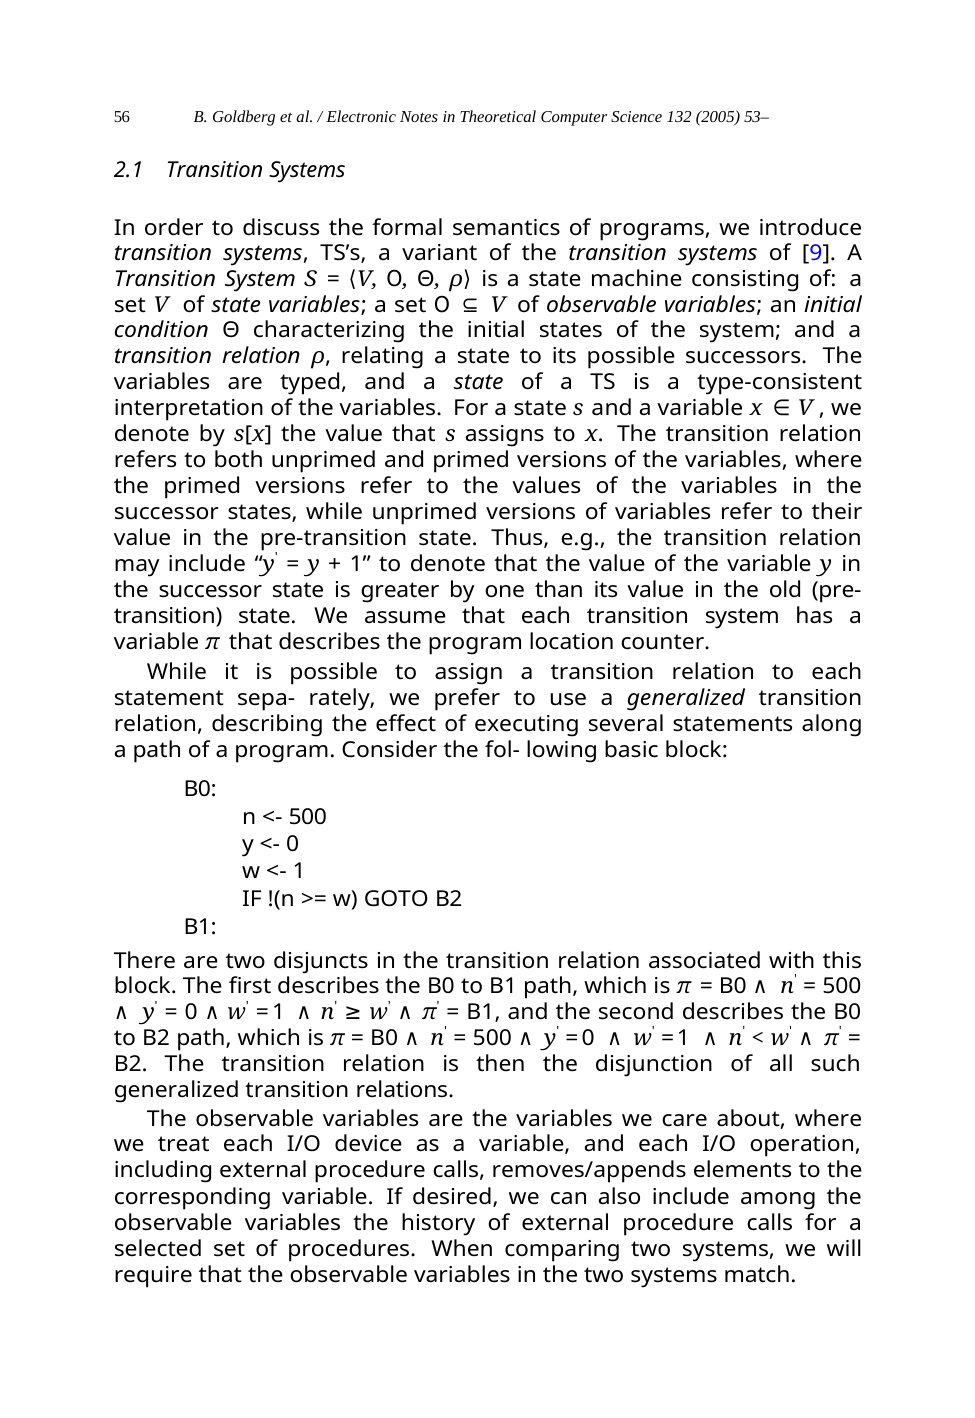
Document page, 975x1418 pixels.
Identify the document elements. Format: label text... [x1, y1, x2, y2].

text n <- 500 [242, 803, 881, 829]
text B1: [183, 911, 881, 940]
text In order to discuss the formal semantics of programs, we introduce transition systems, TS’s, a variant of the transition systems of [9]. A Transition System S = ⟨V, O, Θ, ρ⟩ is a state machine consisting of: a set V of state variables; a set O ⊆ V of observable variables; an initial condition Θ characterizing the initial states of the system; and a transition relation ρ, relating a state to its possible successors. The variables are typed, and a state of a TS is a type-consistent interpretation of the variables. For a state s and a variable x ∈ V , we denote by s[x] the value that s assigns to x. The transition relation refers to both unprimed and primed versions of the variables, where the primed versions refer to the values of the variables in the successor states, while unprimed versions of variables refer to their value in the pre-transition state. Thus, e.g., the transition relation may include “y' = y + 1” to denote that the value of the variable y in the successor state is greater by one than its value in the old (pre-transition) state. We assume that each transition system has a variable π that describes the program location counter. [113, 215, 862, 656]
text While it is possible to assign a transition relation to each statement sepa- rately, we prefer to use a generalized transition relation, describing the effect of executing several statements along a path of a program. Consider the fol- lowing basic block: [113, 659, 862, 764]
text y <- 0 [242, 829, 881, 857]
text w <- 1 [242, 857, 881, 884]
text IF !(n >= w) GOTO B2 [242, 884, 881, 911]
text B0: [183, 773, 881, 803]
list Transition Systems [113, 154, 881, 184]
text The observable variables are the variables we care about, where we treat each I/O device as a variable, and each I/O operation, including external procedure calls, removes/appends elements to the corresponding variable. If desired, we can also include among the observable variables the history of external procedure calls for a selected set of procedures. When comparing two systems, we will require that the observable variables in the two systems match. [113, 1106, 862, 1289]
text There are two disjuncts in the transition relation associated with this block. The first describes the B0 to B1 path, which is π = B0 ∧ n' = 500 ∧ y' = 0 ∧ w' =1 ∧ n' ≥ w' ∧ π' = B1, and the second describes the B0 to B2 path, which is π = B0 ∧ n' = 500 ∧ y' =0 ∧ w' =1 ∧ n' < w' ∧ π' = B2. The transition relation is then the disjunction of all such generalized transition relations. [113, 948, 862, 1104]
